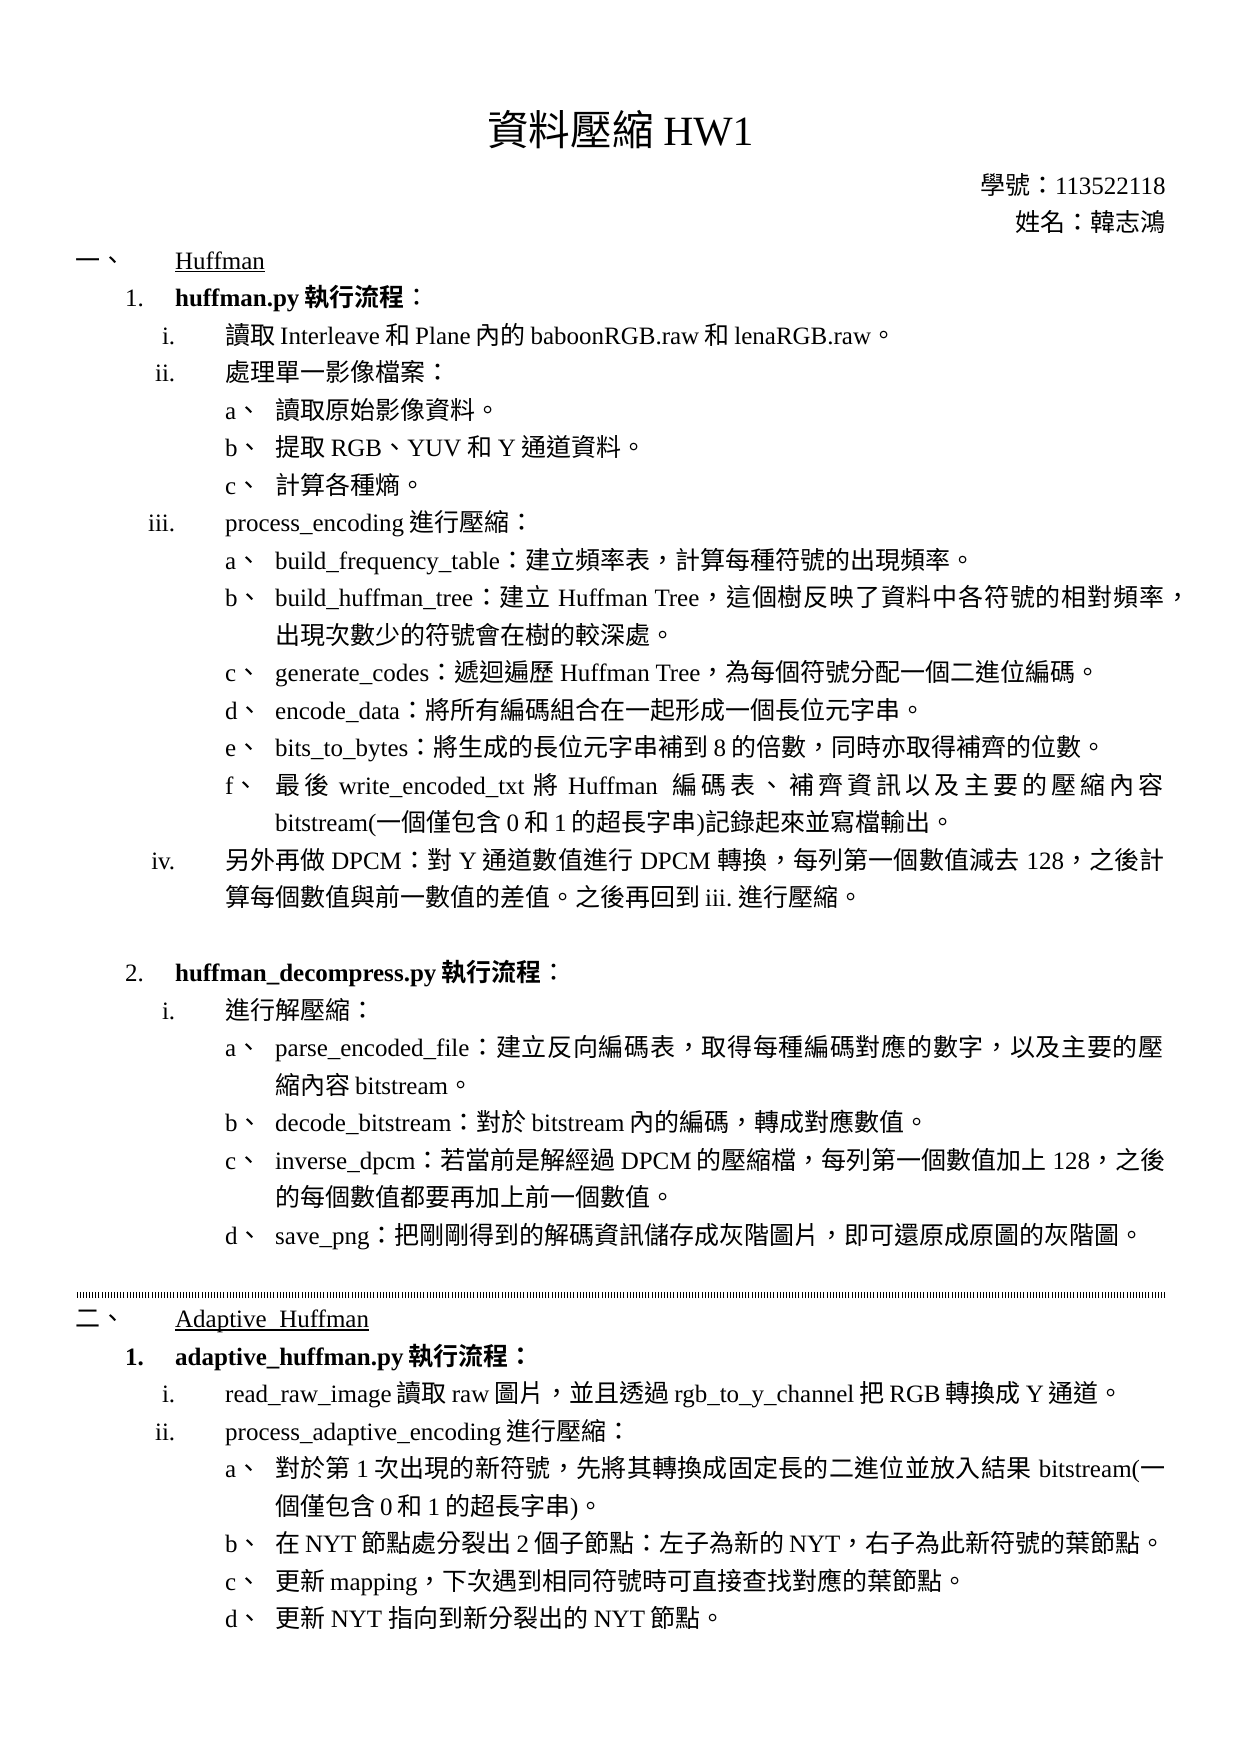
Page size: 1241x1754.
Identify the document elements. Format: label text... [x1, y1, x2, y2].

list parse_encoded_file：建立反向編碼表，取得每種編碼對應的數字，以及主要的壓縮內容bitstream。 [225, 1027, 1165, 1102]
list save_png：把剛剛得到的解碼資訊儲存成灰階圖片，即可還原成原圖的灰階圖。 [225, 1214, 1165, 1252]
list 提取 RGB、YUV 和 Y 通道資料。 [225, 427, 1165, 464]
list 另外再做DPCM：對 Y 通道數值進行 DPCM 轉換，每列第一個數值減去 128，之後計算每個數值與前一數值的差值。之後再回到iii. 進行壓縮。 [175, 839, 1165, 914]
list 更新 NYT 指向到新分裂出的 NYT 節點。 [225, 1598, 1165, 1635]
list adaptive_huffman.py執行流程： [125, 1335, 1165, 1373]
list 讀取原始影像資料。 [225, 389, 1165, 427]
list process_adaptive_encoding進行壓縮： [175, 1410, 1165, 1448]
list huffman_decompress.py執行流程： [125, 952, 1165, 989]
list generate_codes：遞迴遍歷 Huffman Tree，為每個符號分配一個二進位編碼。 [225, 652, 1165, 689]
list 進行解壓縮： [175, 989, 1165, 1027]
list inverse_dpcm：若當前是解經過DPCM的壓縮檔，每列第一個數值加上 128，之後的每個數值都要再加上前一個數值。 [225, 1139, 1165, 1214]
list 讀取Interleave和Plane內的baboonRGB.raw和lenaRGB.raw。 [175, 314, 1165, 352]
list read_raw_image讀取raw圖片，並且透過rgb_to_y_channel把RGB轉換成Y通道。 [175, 1373, 1165, 1410]
list 處理單一影像檔案： [175, 352, 1165, 389]
list 計算各種熵。 [225, 464, 1165, 502]
list 最後write_encoded_txt將Huffman 編碼表、補齊資訊以及主要的壓縮內容bitstream(一個僅包含0和1的超長字串)記錄起來並寫檔輸出。 [225, 764, 1165, 839]
text 姓名：韓志鴻 [75, 202, 1165, 239]
text 學號：113522118 [75, 164, 1165, 202]
list 在NYT節點處分裂出2個子節點：左子為新的NYT，右子為此新符號的葉節點。 [225, 1523, 1165, 1560]
list bits_to_bytes：將生成的長位元字串補到8的倍數，同時亦取得補齊的位數。 [225, 727, 1165, 764]
list Huffman [75, 239, 1165, 277]
list 更新mapping，下次遇到相同符號時可直接查找對應的葉節點。 [225, 1560, 1165, 1598]
list process_encoding進行壓縮： [175, 502, 1165, 539]
list Adaptive_Huffman [75, 1298, 1165, 1335]
list huffman.py執行流程： [125, 277, 1165, 314]
list build_huffman_tree：建立 Huffman Tree，這個樹反映了資料中各符號的相對頻率，出現次數少的符號會在樹的較深處。 [225, 577, 1165, 652]
list encode_data：將所有編碼組合在一起形成一個長位元字串。 [225, 689, 1165, 727]
list build_frequency_table：建立頻率表，計算每種符號的出現頻率。 [225, 539, 1165, 577]
list 對於第1次出現的新符號，先將其轉換成固定長的二進位並放入結果bitstream(一個僅包含0和1的超長字串)。 [225, 1448, 1165, 1523]
text 資料壓縮 HW1 [75, 89, 1165, 164]
list decode_bitstream：對於bitstream內的編碼，轉成對應數值。 [225, 1102, 1165, 1139]
